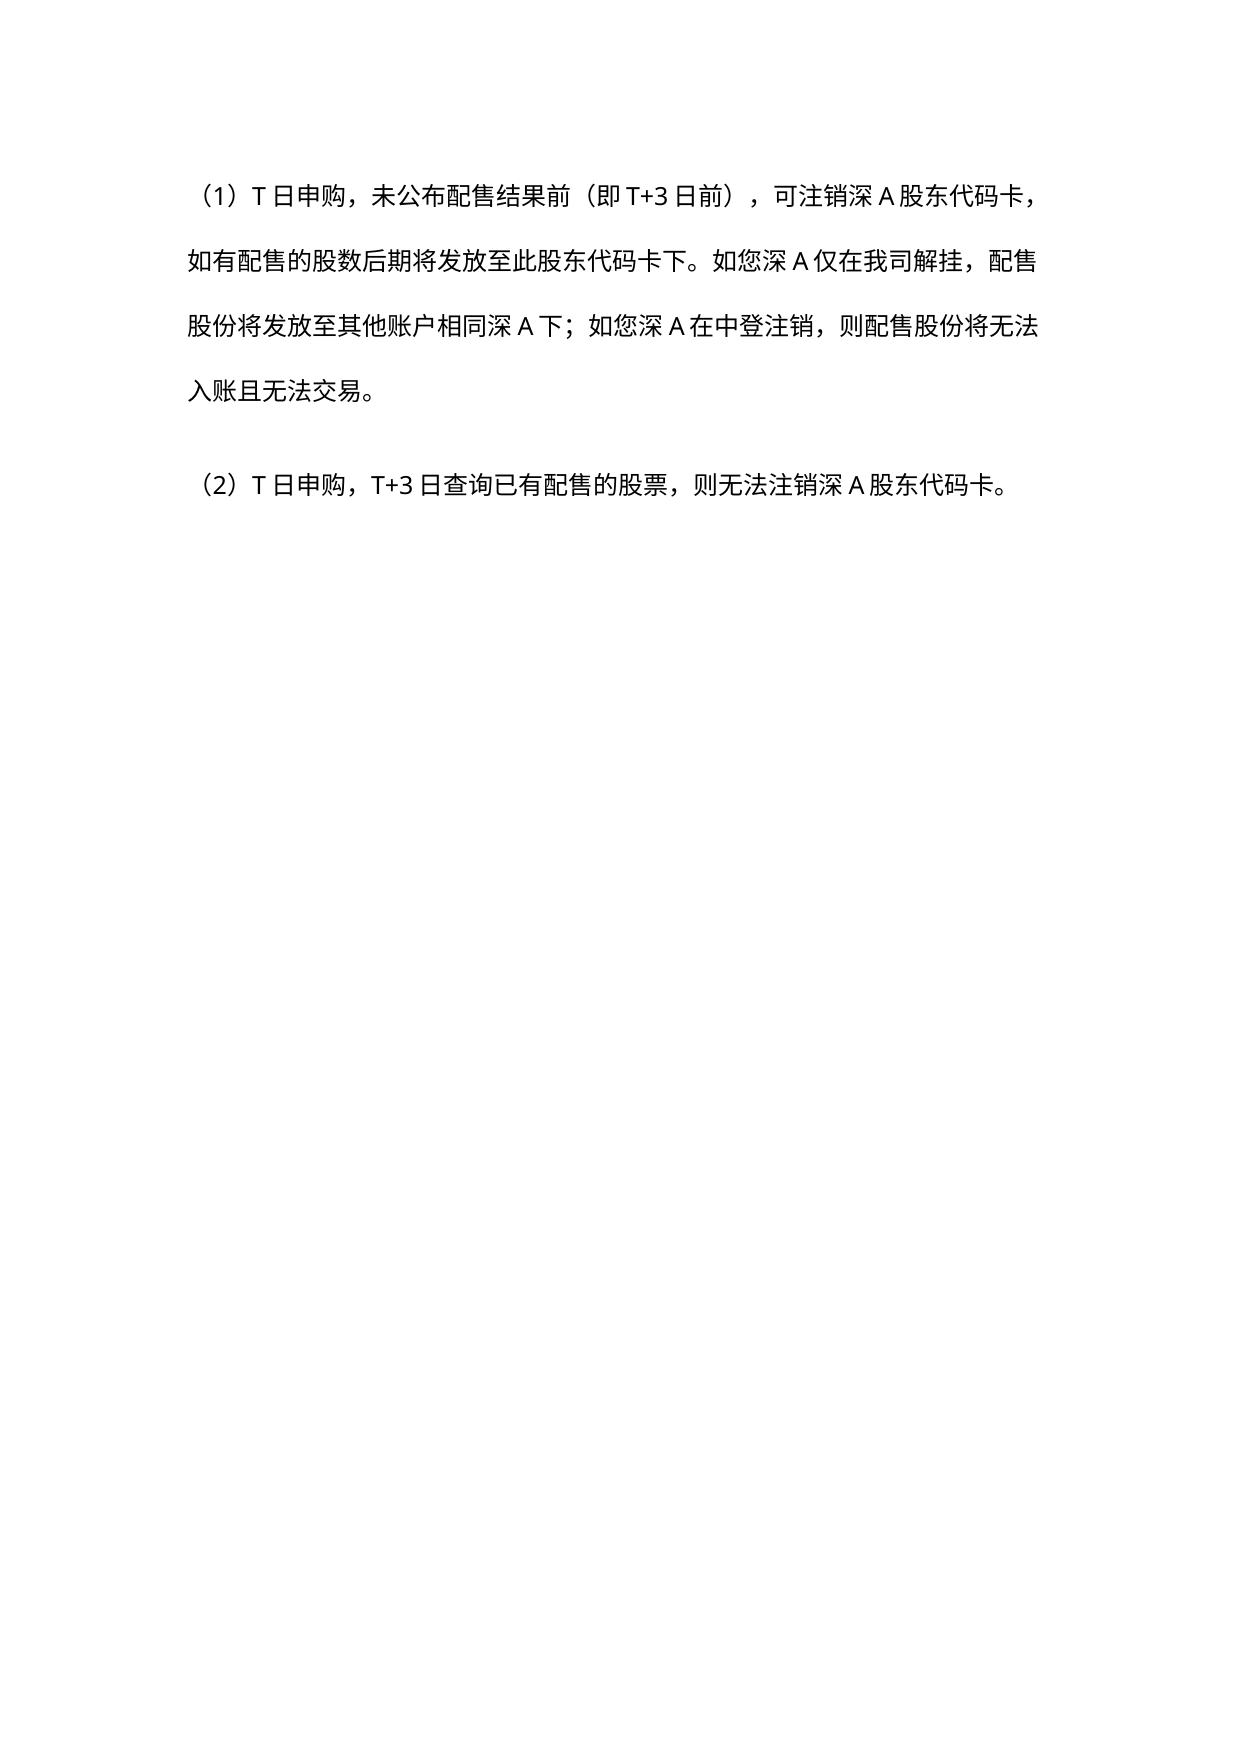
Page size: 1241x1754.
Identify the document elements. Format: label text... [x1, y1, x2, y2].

text （1）T日申购，未公布配售结果前（即T+3日前），可注销深A股东代码卡，如有配售的股数后期将发放至此股东代码卡下。如您深A仅在我司解挂，配售股份将发放至其他账户相同深A下；如您深A在中登注销，则配售股份将无法入账且无法交易。 [187, 162, 1053, 422]
text （2）T日申购，T+3日查询已有配售的股票，则无法注销深A股东代码卡。 [187, 451, 1053, 516]
